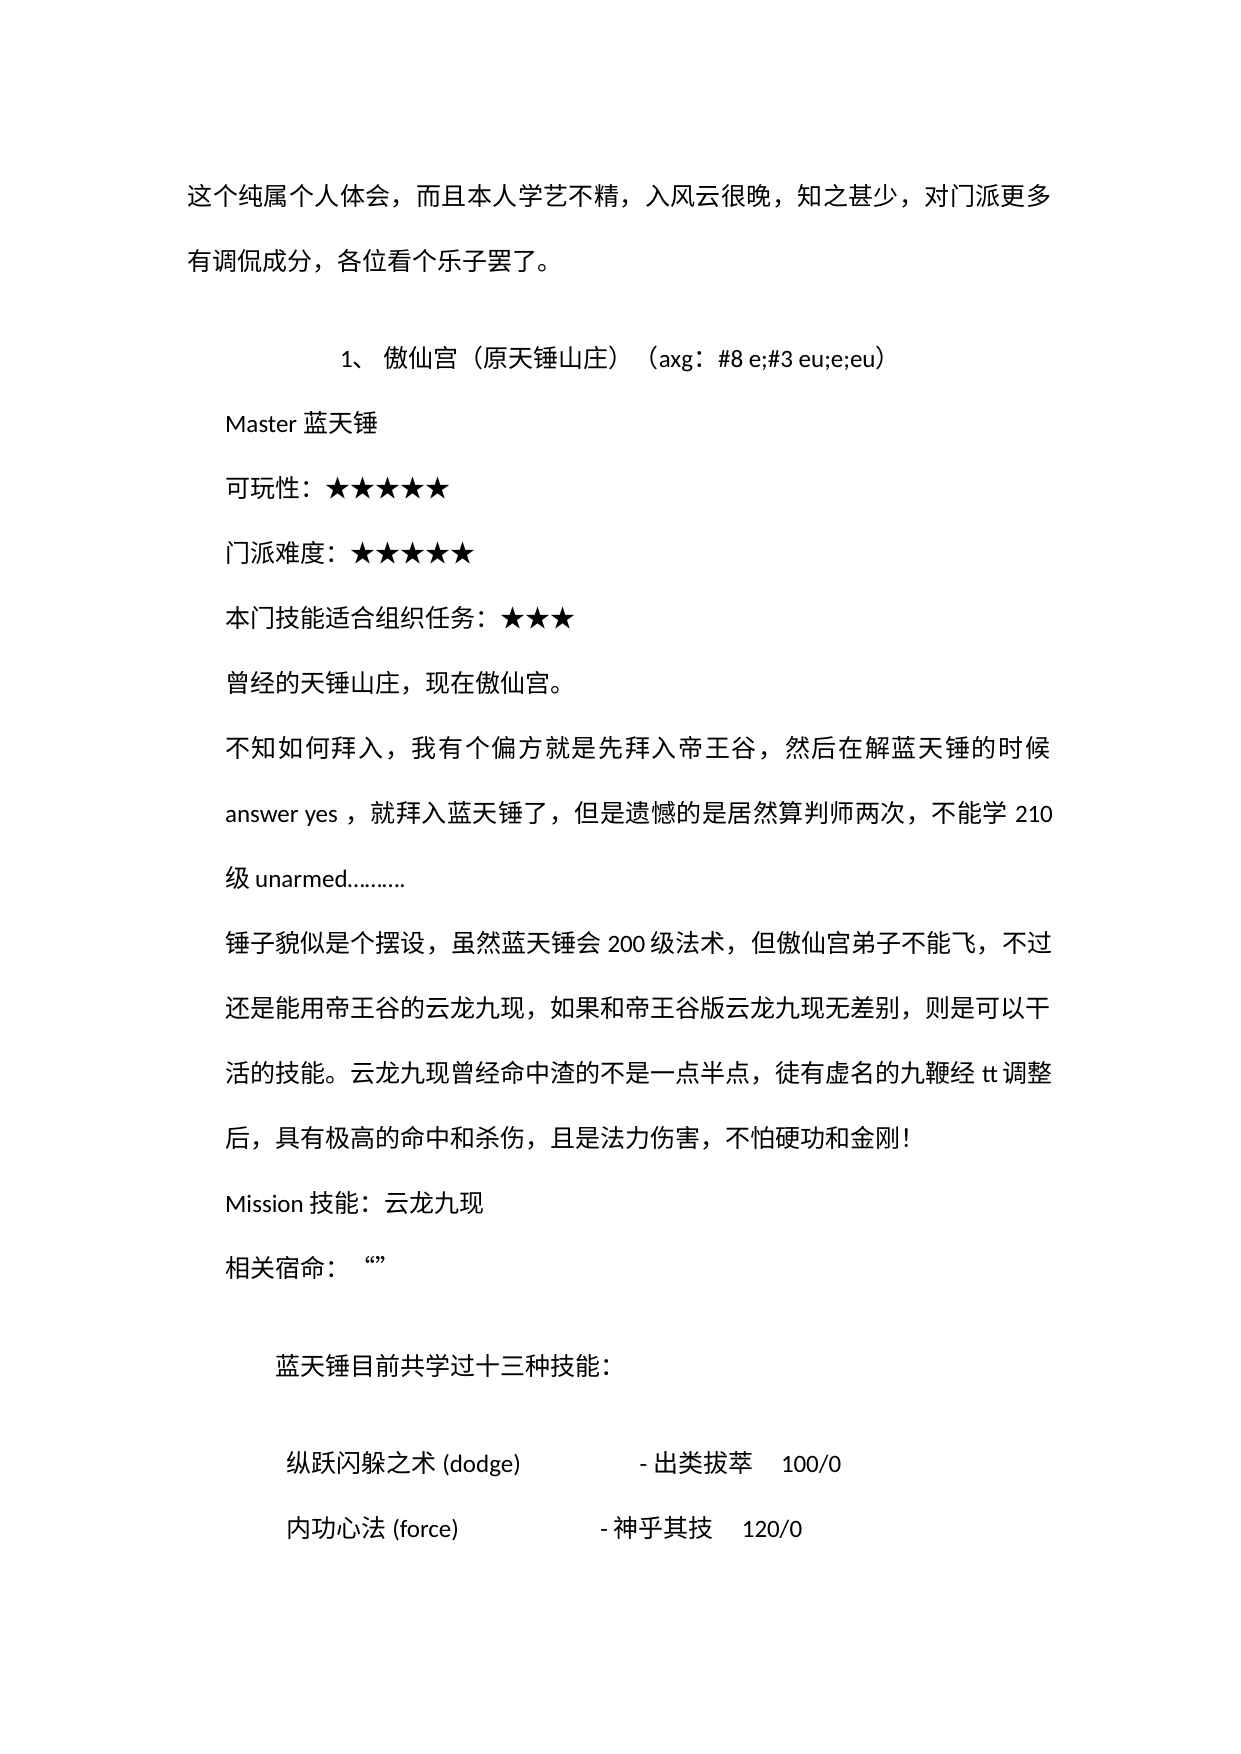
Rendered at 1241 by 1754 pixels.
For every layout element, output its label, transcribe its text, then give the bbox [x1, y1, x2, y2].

list 本门技能适合组织任务：★★★ [225, 584, 1053, 649]
list 相关宿命：“” [225, 1234, 1053, 1299]
list 门派难度：★★★★★ [225, 519, 1053, 584]
list 纵跃闪躲之术 (dodge) - 出类拔萃 100/0 [225, 1429, 1053, 1494]
list 内功心法 (force) - 神乎其技 120/0 [225, 1494, 1053, 1559]
list Mission 技能：云龙九现 [225, 1169, 1053, 1234]
list 曾经的天锤山庄，现在傲仙宫。 [225, 649, 1053, 714]
list 蓝天锤目前共学过十三种技能： [225, 1332, 1053, 1397]
list 不知如何拜入，我有个偏方就是先拜入帝王谷，然后在解蓝天锤的时候answer yes ，就拜入蓝天锤了，但是遗憾的是居然算判师两次，不能学210级unarmed………. [225, 714, 1053, 909]
list 可玩性：★★★★★ [225, 454, 1053, 519]
list 锤子貌似是个摆设，虽然蓝天锤会200级法术，但傲仙宫弟子不能飞，不过还是能用帝王谷的云龙九现，如果和帝王谷版云龙九现无差别，则是可以干活的技能。云龙九现曾经命中渣的不是一点半点，徒有虚名的九鞭经tt调整后，具有极高的命中和杀伤，且是法力伤害，不怕硬功和金刚！ [225, 909, 1053, 1169]
list 傲仙宫（原天锤山庄）（axg：#8 e;#3 eu;e;eu） [187, 324, 1053, 389]
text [187, 162, 1053, 292]
list Master 蓝天锤 [225, 389, 1053, 454]
